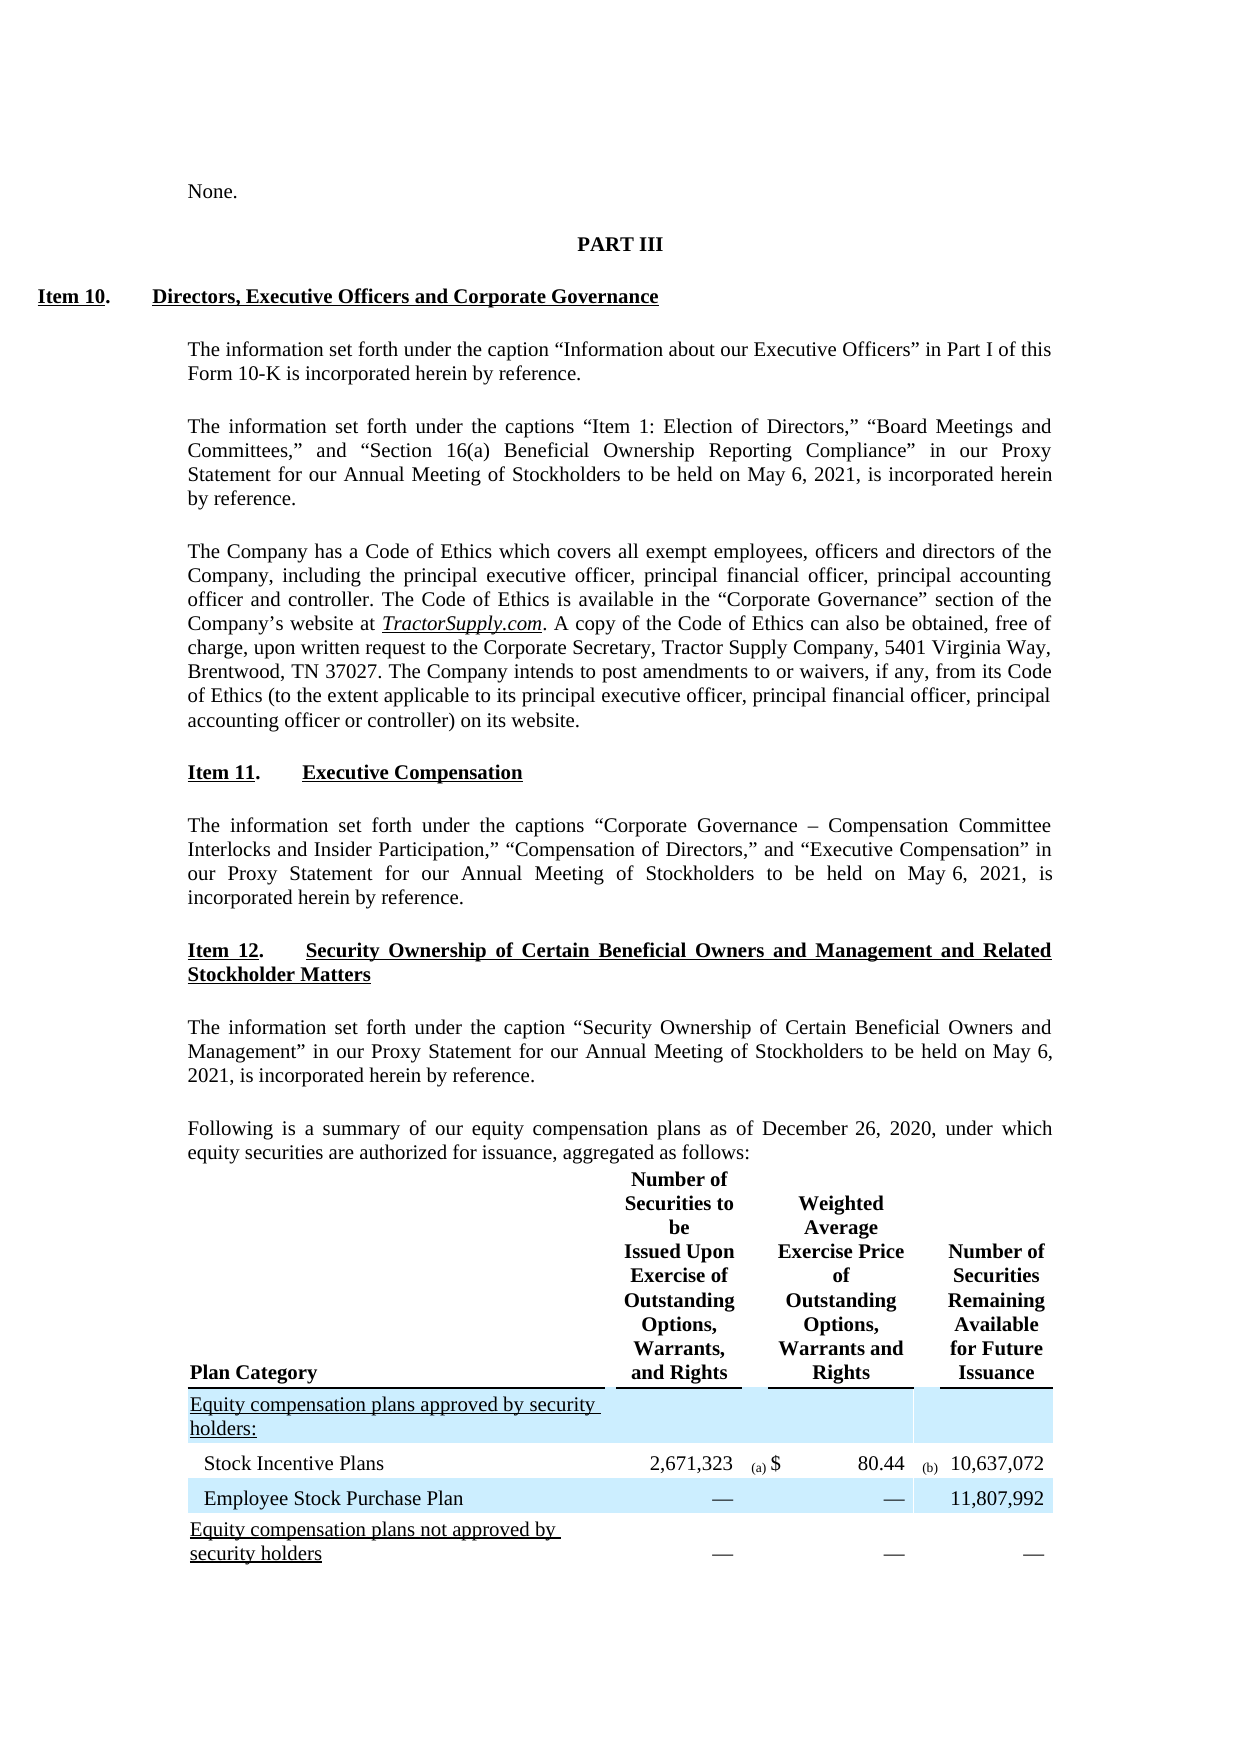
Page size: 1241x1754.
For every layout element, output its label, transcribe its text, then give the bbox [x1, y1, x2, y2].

text The information set forth under the captions “Corporate Governance – Compensation Committee Interlocks and Insider Participation,” “Compensation of Directors,” and “Executive Compensation” in our Proxy Statement for our Annual Meeting of Stockholders to be held on May 6, 2021, is incorporated herein by reference. [187, 813, 1053, 909]
text Following is a summary of our equity compensation plans as of December 26, 2020, under which equity securities are authorized for issuance, aggregated as follows: [187, 1116, 1053, 1164]
text The Company has a Code of Ethics which covers all exempt employees, officers and directors of the Company, including the principal executive officer, principal financial officer, principal accounting officer and controller. The Code of Ethics is available in the “Corporate Governance” section of the Company’s website at TractorSupply.com. A copy of the Code of Ethics can also be obtained, free of charge, upon written request to the Corporate Secretary, Tractor Supply Company, 5401 Virginia Way, Brentwood, TN 37027. The Company intends to post amendments to or waivers, if any, from its Code of Ethics (to the extent applicable to its principal executive officer, principal financial officer, principal accounting officer or controller) on its website. [187, 539, 1053, 732]
text The information set forth under the caption “Information about our Executive Officers” in Part I of this Form 10-K is incorporated herein by reference. [187, 337, 1053, 385]
text Item 12. Security Ownership of Certain Beneficial Owners and Management and Related Stockholder Matters [187, 938, 1053, 986]
text None. [187, 179, 1053, 203]
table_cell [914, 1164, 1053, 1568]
text Item 11. Executive Compensation [187, 760, 1053, 784]
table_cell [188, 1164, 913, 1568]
text PART III [187, 232, 1053, 256]
text The information set forth under the captions “Item 1: Election of Directors,” “Board Meetings and Committees,” and “Section 16(a) Beneficial Ownership Reporting Compliance” in our Proxy Statement for our Annual Meeting of Stockholders to be held on May 6, 2021, is incorporated herein by reference. [187, 414, 1053, 510]
text Item 10. Directors, Executive Officers and Corporate Governance [37, 284, 1053, 308]
text The information set forth under the caption “Security Ownership of Certain Beneficial Owners and Management” in our Proxy Statement for our Annual Meeting of Stockholders to be held on May 6, 2021, is incorporated herein by reference. [187, 1015, 1053, 1087]
